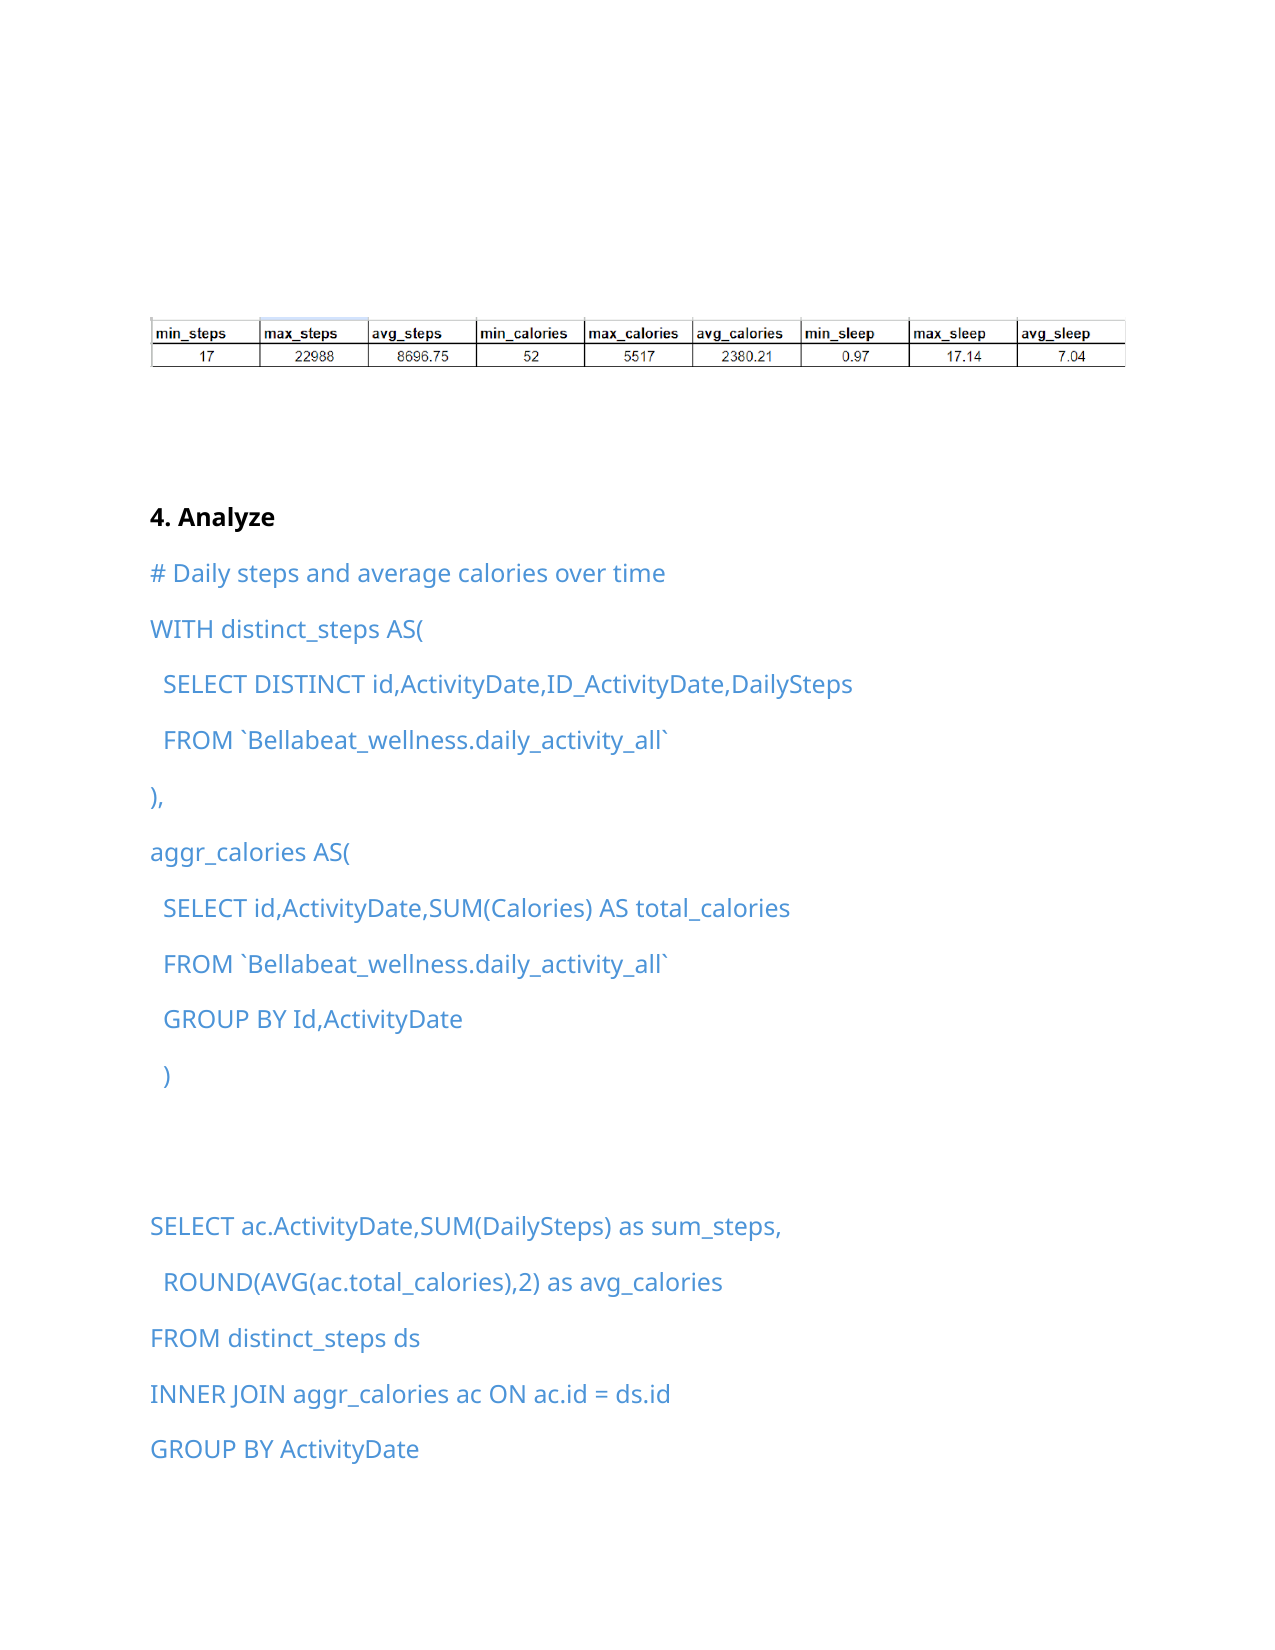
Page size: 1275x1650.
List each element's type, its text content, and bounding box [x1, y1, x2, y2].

text INNER JOIN aggr_calories ac ON ac.id = ds.id [150, 1376, 1125, 1410]
text ) [150, 1058, 1125, 1092]
picture [150, 317, 1125, 367]
text FROM `Bellabeat_wellness.daily_activity_all` [150, 723, 1125, 757]
text SELECT DISTINCT id,ActivityDate,ID_ActivityDate,DailySteps [150, 667, 1125, 701]
text WITH distinct_steps AS( [150, 611, 1125, 645]
text ), [150, 779, 1125, 813]
text GROUP BY ActivityDate [150, 1432, 1125, 1466]
text FROM distinct_steps ds [150, 1321, 1125, 1354]
text SELECT ac.ActivityDate,SUM(DailySteps) as sum_steps, [150, 1209, 1125, 1243]
text aggr_calories AS( [150, 835, 1125, 869]
text 4. Analyze [150, 500, 1125, 534]
text # Daily steps and average calories over time [150, 556, 1125, 589]
text SELECT id,ActivityDate,SUM(Calories) AS total_calories [150, 891, 1125, 924]
text GROUP BY Id,ActivityDate [150, 1002, 1125, 1036]
text ROUND(AVG(ac.total_calories),2) as avg_calories [150, 1265, 1125, 1299]
text FROM `Bellabeat_wellness.daily_activity_all` [150, 946, 1125, 980]
